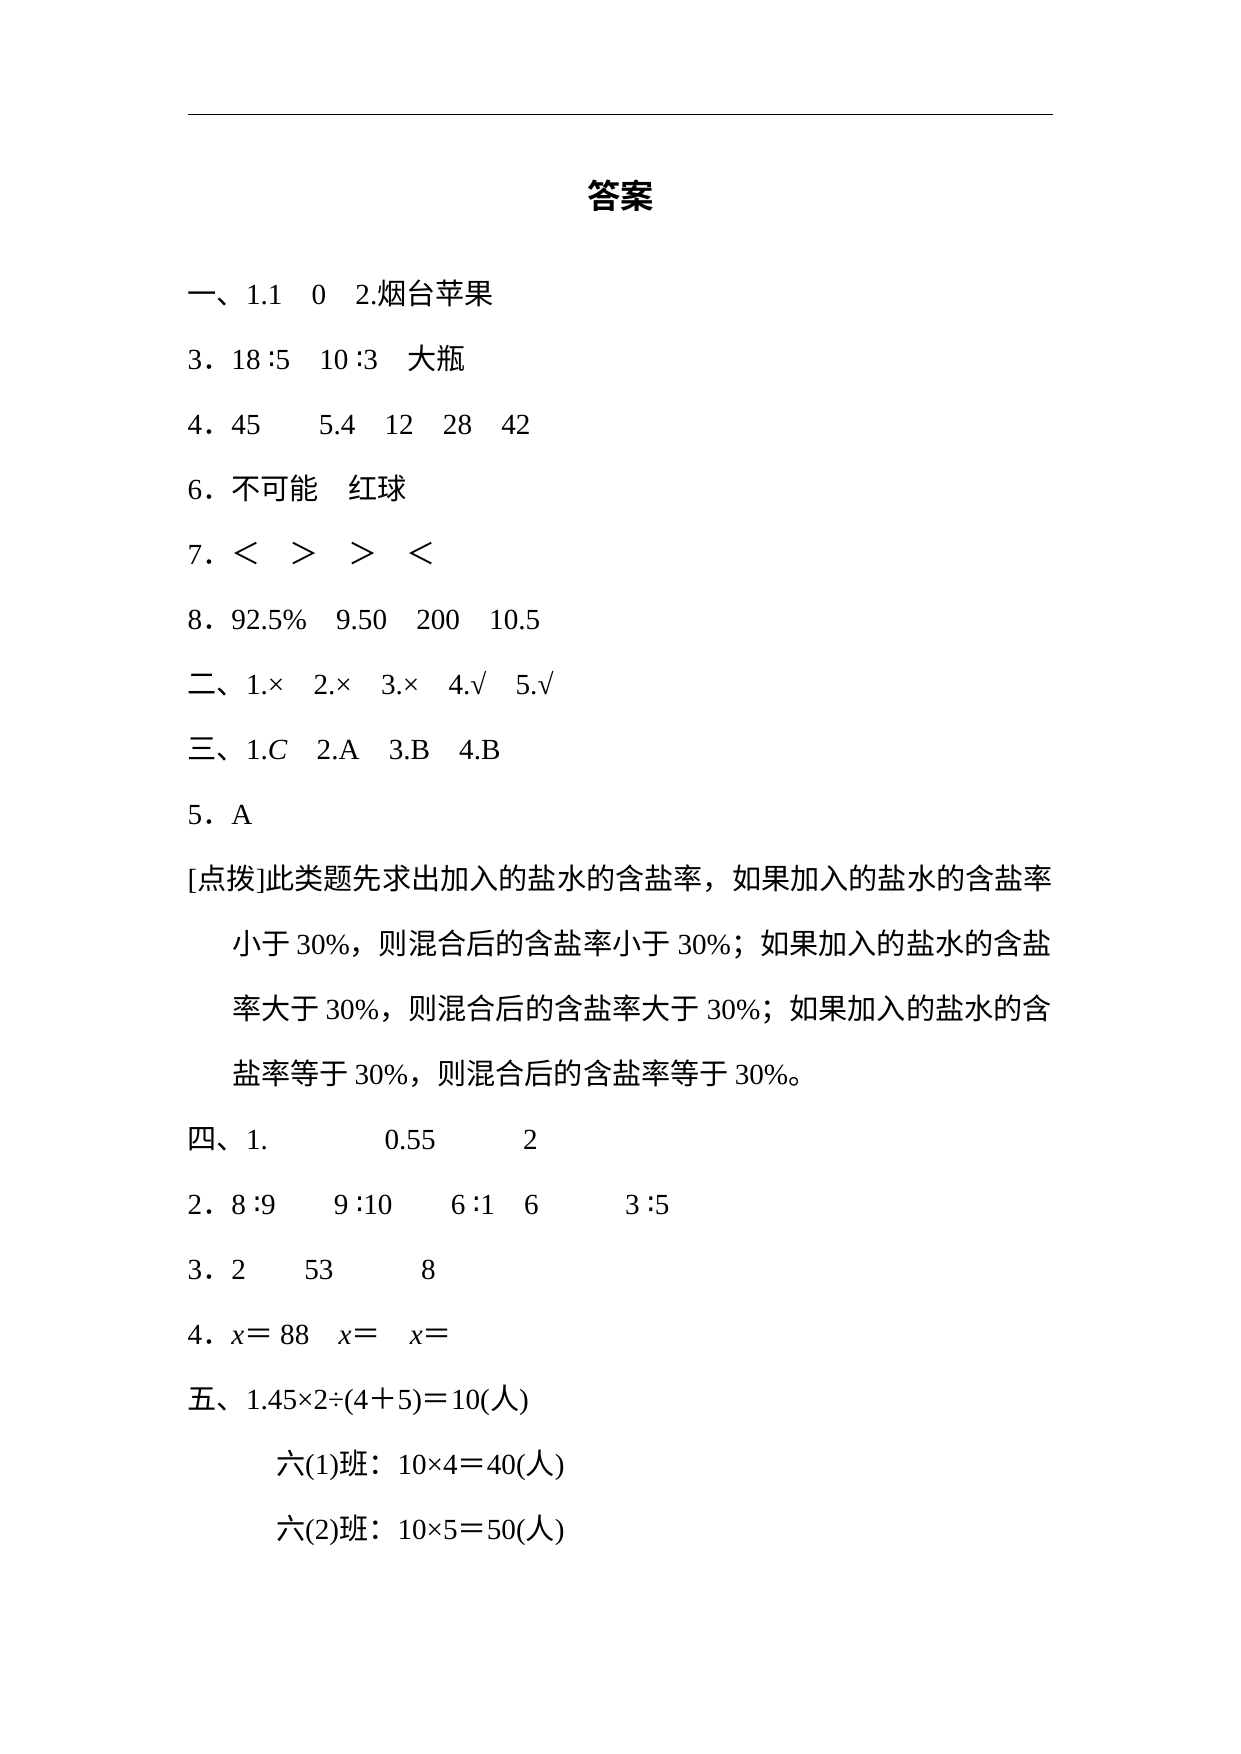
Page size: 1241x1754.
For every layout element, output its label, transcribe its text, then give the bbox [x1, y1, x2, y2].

text 2．8 ∶9 9 ∶10 6 ∶1 6 3 ∶5 [187, 1169, 1053, 1234]
text 8．92.5% 9.50 200 10.5 [187, 584, 1053, 649]
text 二、1.× 2.× 3.× 4.√ 5.√ [187, 649, 1053, 714]
text [点拨]此类题先求出加入的盐水的含盐率，如果加入的盐水的含盐率小于30%，则混合后的含盐率小于30%；如果加入的盐水的含盐率大于30%，则混合后的含盐率大于30%；如果加入的盐水的含盐率等于30%，则混合后的含盐率等于30%。 [187, 844, 1053, 1104]
text 4．x＝ 88 x＝ x＝ [187, 1299, 1053, 1364]
text 六(1)班：10×4＝40(人) [232, 1429, 1053, 1494]
text 六(2)班：10×5＝50(人) [232, 1494, 1053, 1559]
text 5．A [187, 779, 1053, 844]
text 三、1.C 2.A 3.B 4.B [187, 714, 1053, 779]
text 答案 [187, 162, 1053, 227]
text 一、1.1 0 2.烟台苹果 [187, 259, 1053, 324]
text 四、1. 0.55 2 [187, 1104, 1053, 1169]
text 3．2 53 8 [187, 1234, 1053, 1299]
text 3．18 ∶5 10 ∶3 大瓶 [187, 324, 1053, 389]
text 4．45 5.4 12 28 42 [187, 389, 1053, 454]
text 五、1.45×2÷(4＋5)＝10(人) [187, 1364, 1053, 1429]
text 6．不可能 红球 [187, 454, 1053, 519]
text 7．＜ ＞ ＞ ＜ [187, 519, 1053, 584]
